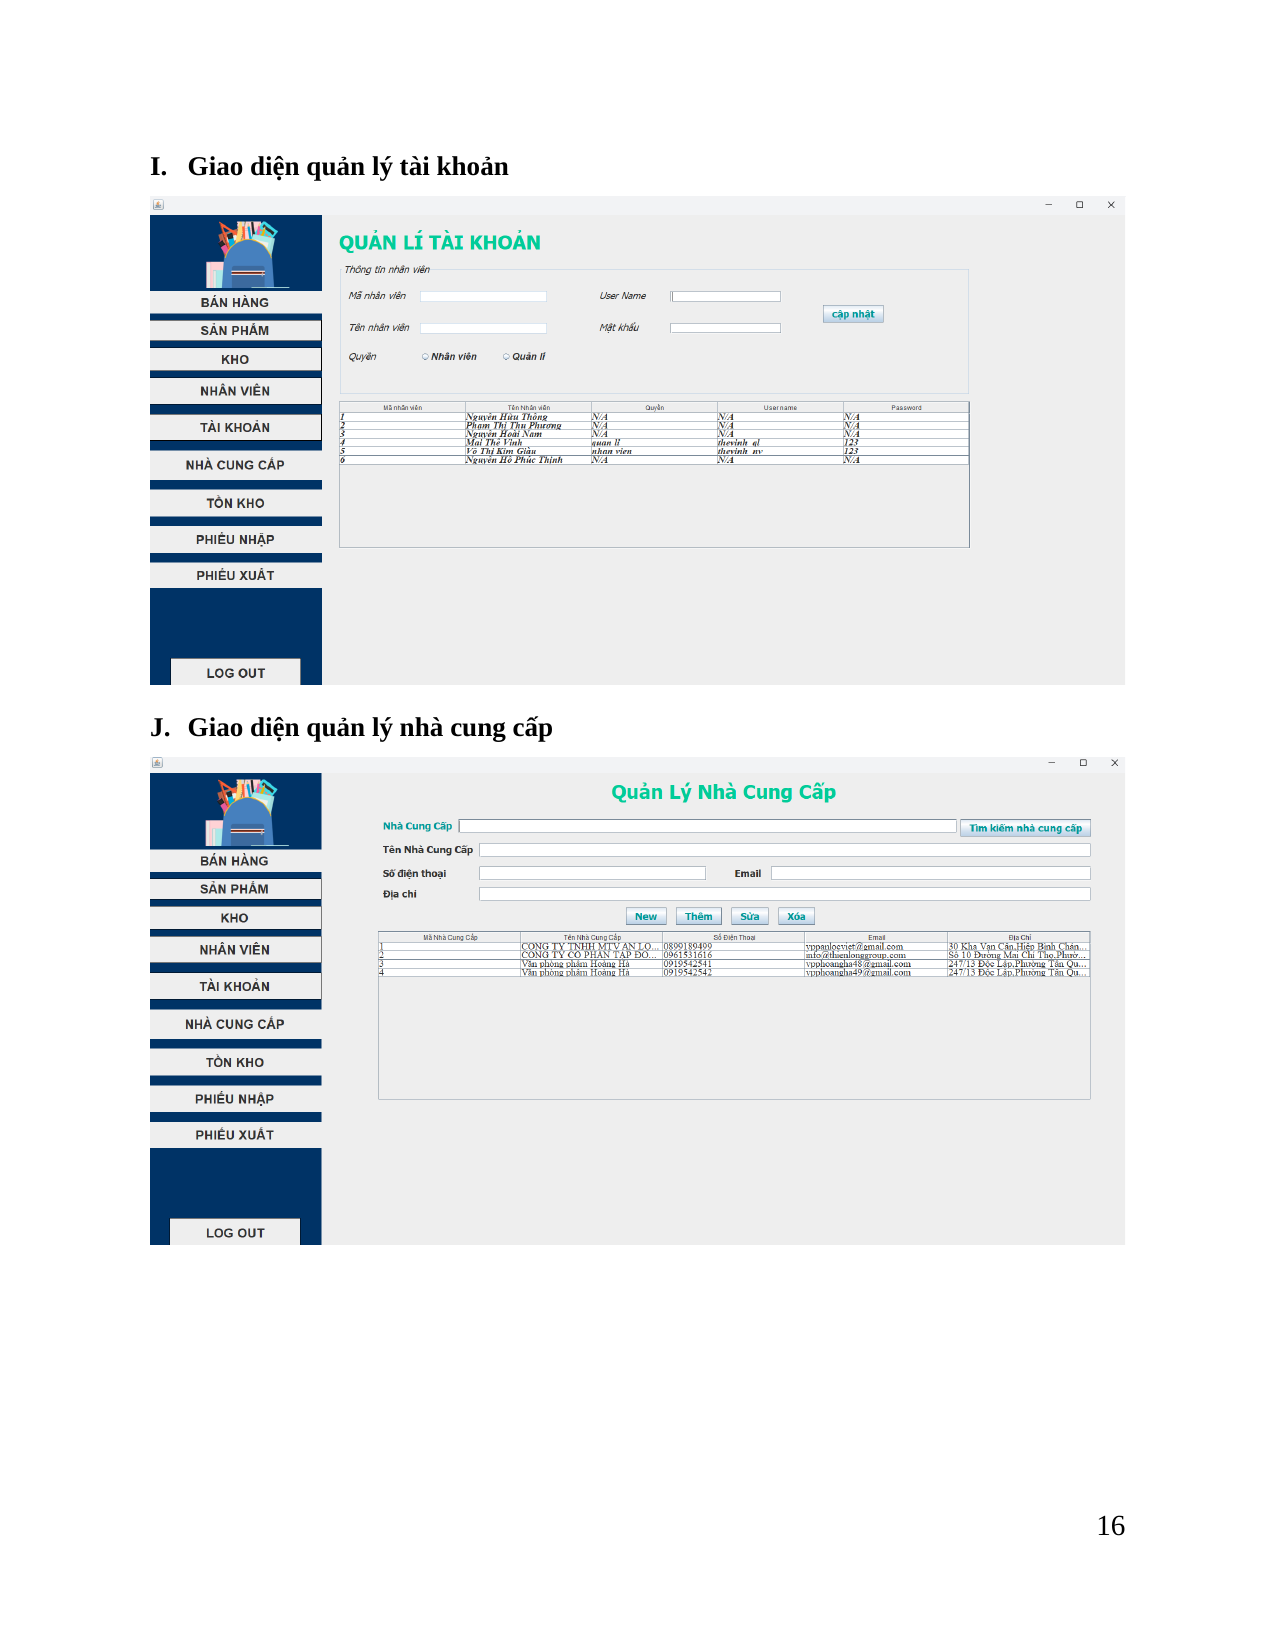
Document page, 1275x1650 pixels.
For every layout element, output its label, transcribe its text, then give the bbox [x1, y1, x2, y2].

subtitle Giao diện quản lý tài khoản [150, 150, 1125, 181]
subtitle Giao diện quản lý nhà cung cấp [150, 711, 1125, 742]
picture [150, 196, 1125, 685]
picture [150, 757, 1125, 1245]
